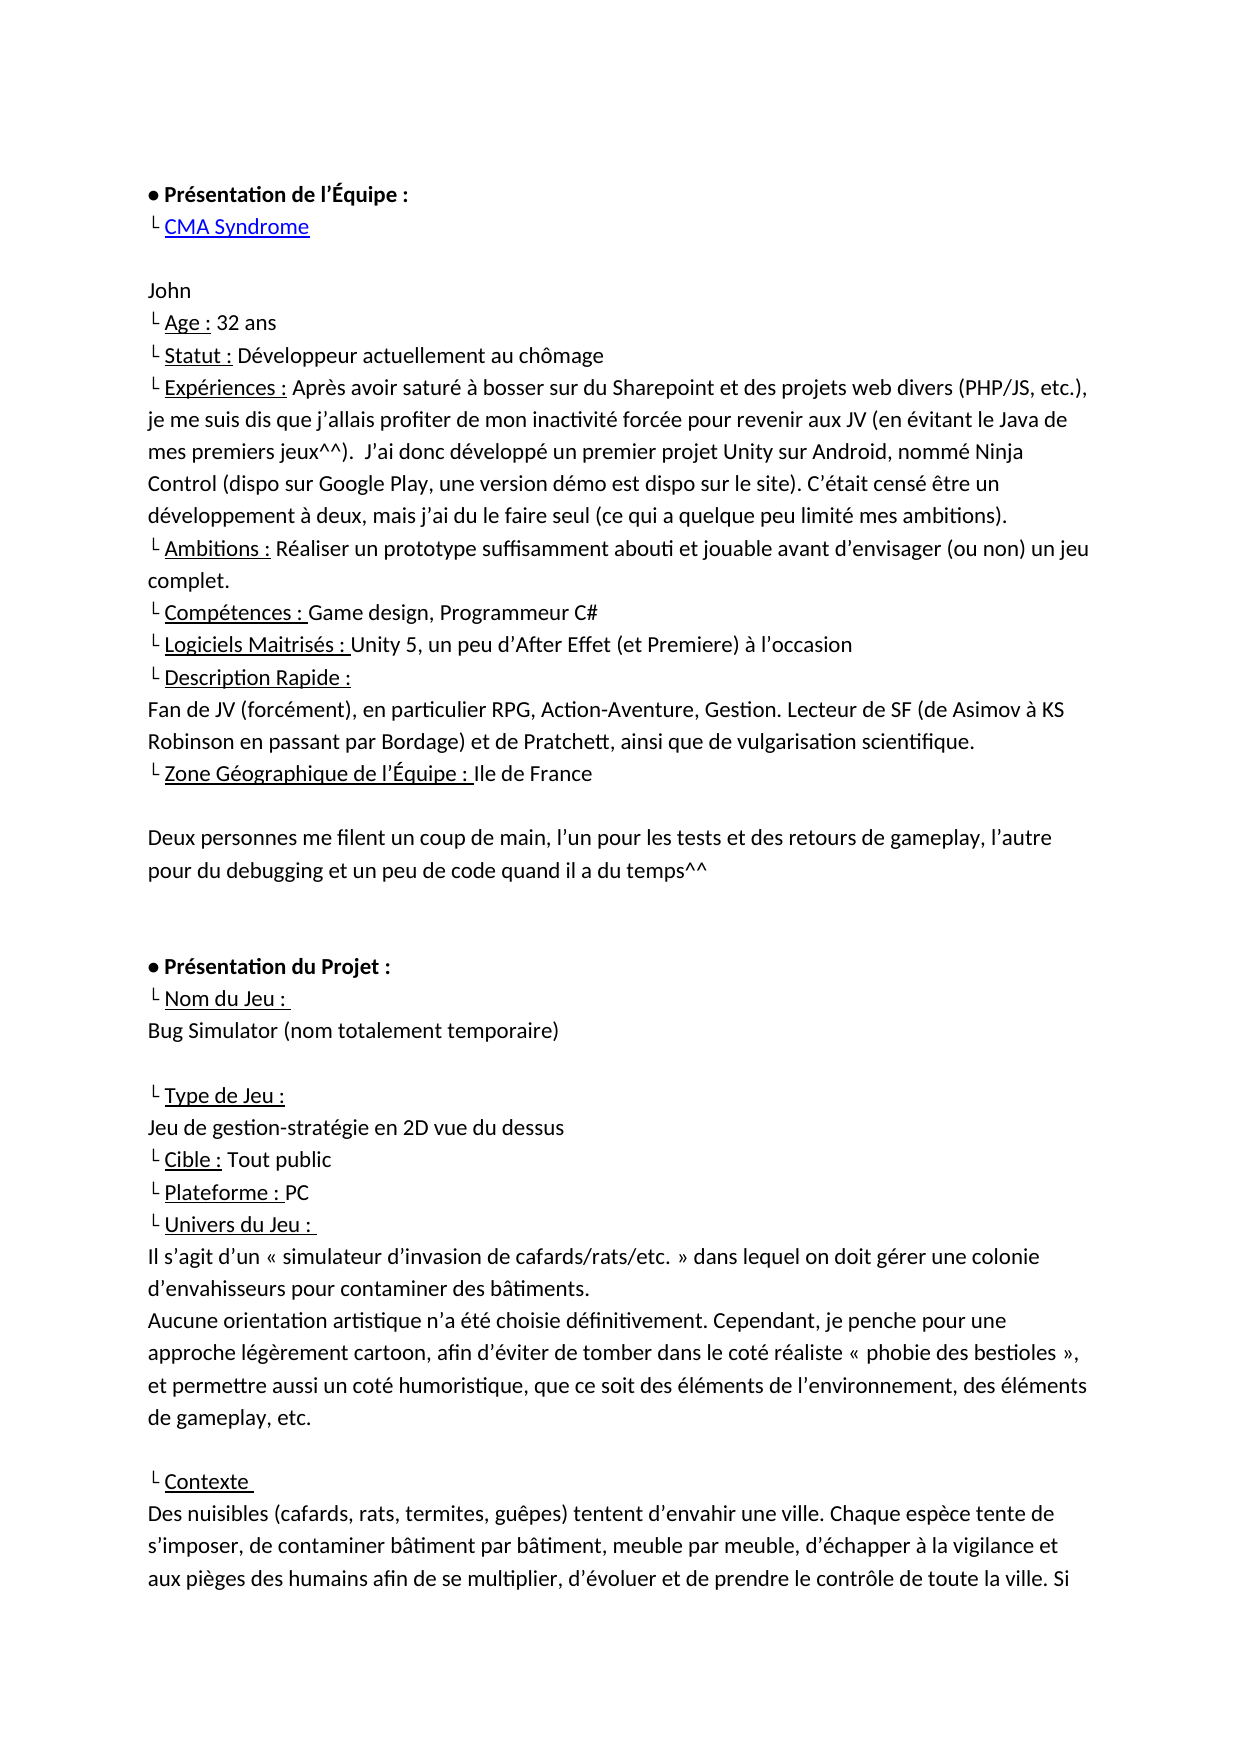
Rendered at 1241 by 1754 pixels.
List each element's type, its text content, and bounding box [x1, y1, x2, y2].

text • Présentation de l’Équipe : └ CMA Syndrome [148, 148, 1093, 240]
text └ Compétences : Game design, Programmeur C# └ Logiciels Maitrisés : Unity 5, un peu d’After Effet (et Premiere) à l’occasion └ Description Rapide : Fan de JV (forcément), en particulier RPG, Action-Aventure, Gestion. Lecteur de SF (de Asimov à KS Robinson en passant par Bordage) et de Pratchett, ainsi que de vulgarisation scientifique. └ Zone Géographique de l’Équipe : Ile de France [148, 598, 1093, 787]
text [148, 1306, 1093, 1592]
text Il s’agit d’un « simulateur d’invasion de cafards/rats/etc. » dans lequel on doit gérer une colonie d’envahisseurs pour contaminer des bâtiments. [148, 1242, 1093, 1302]
text └ Ambitions : Réaliser un prototype suffisamment abouti et jouable avant d’envisager (ou non) un jeu complet. [148, 534, 1093, 594]
text John └ Age : 32 ans └ Statut : Développeur actuellement au chômage └ Expériences : Après avoir saturé à bosser sur du Sharepoint et des projets web divers (PHP/JS, etc.), je me suis dis que j’allais profiter de mon inactivité forcée pour revenir aux JV (en évitant le Java de mes premiers jeux^^). J’ai donc développé un premier projet Unity sur Android, nommé Ninja Control (dispo sur Google Play, une version démo est dispo sur le site). C’était censé être un développement à deux, mais j’ai du le faire seul (ce qui a quelque peu limité mes ambitions). [148, 276, 1093, 530]
text Deux personnes me filent un coup de main, l’un pour les tests et des retours de gameplay, l’autre pour du debugging et un peu de code quand il a du temps^^ • Présentation du Projet : └ Nom du Jeu : Bug Simulator (nom totalement temporaire) └ Type de Jeu : Jeu de gestion-stratégie en 2D vue du dessus └ Cible : Tout public └ Plateforme : PC └ Univers du Jeu : [148, 823, 1093, 1238]
